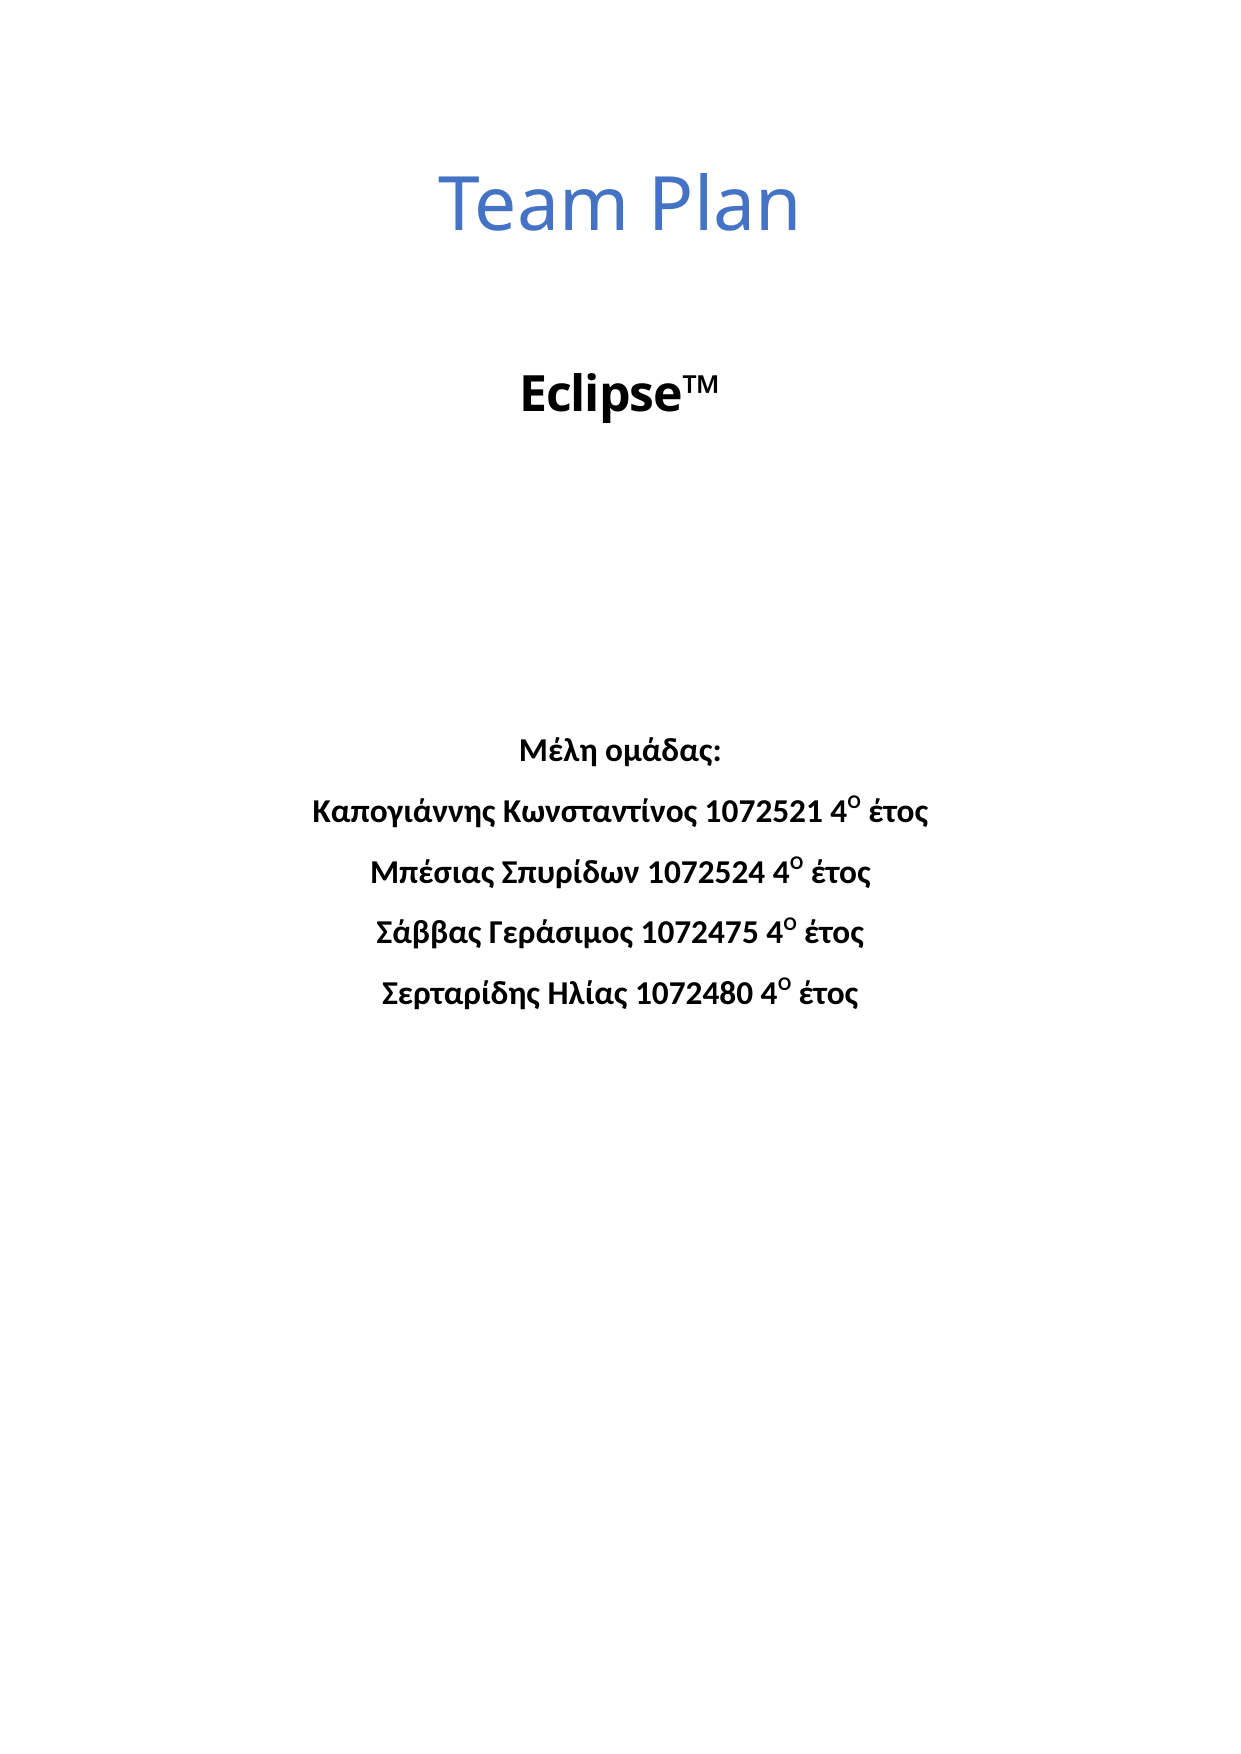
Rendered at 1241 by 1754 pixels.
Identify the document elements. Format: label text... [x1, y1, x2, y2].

text Μέλη ομάδας: [187, 729, 1053, 770]
text Σερταρίδης Ηλίας 1072480 4Ο έτος [187, 972, 1053, 1013]
text Σάββας Γεράσιμος 1072475 4Ο έτος [187, 911, 1053, 952]
title Eclipse™ [187, 358, 1053, 426]
text Καπογιάννης Κωνσταντίνος 1072521 4Ο έτος [187, 790, 1053, 831]
text Μπέσιας Σπυρίδων 1072524 4Ο έτος [187, 851, 1053, 891]
title Team Plan [187, 150, 1053, 252]
